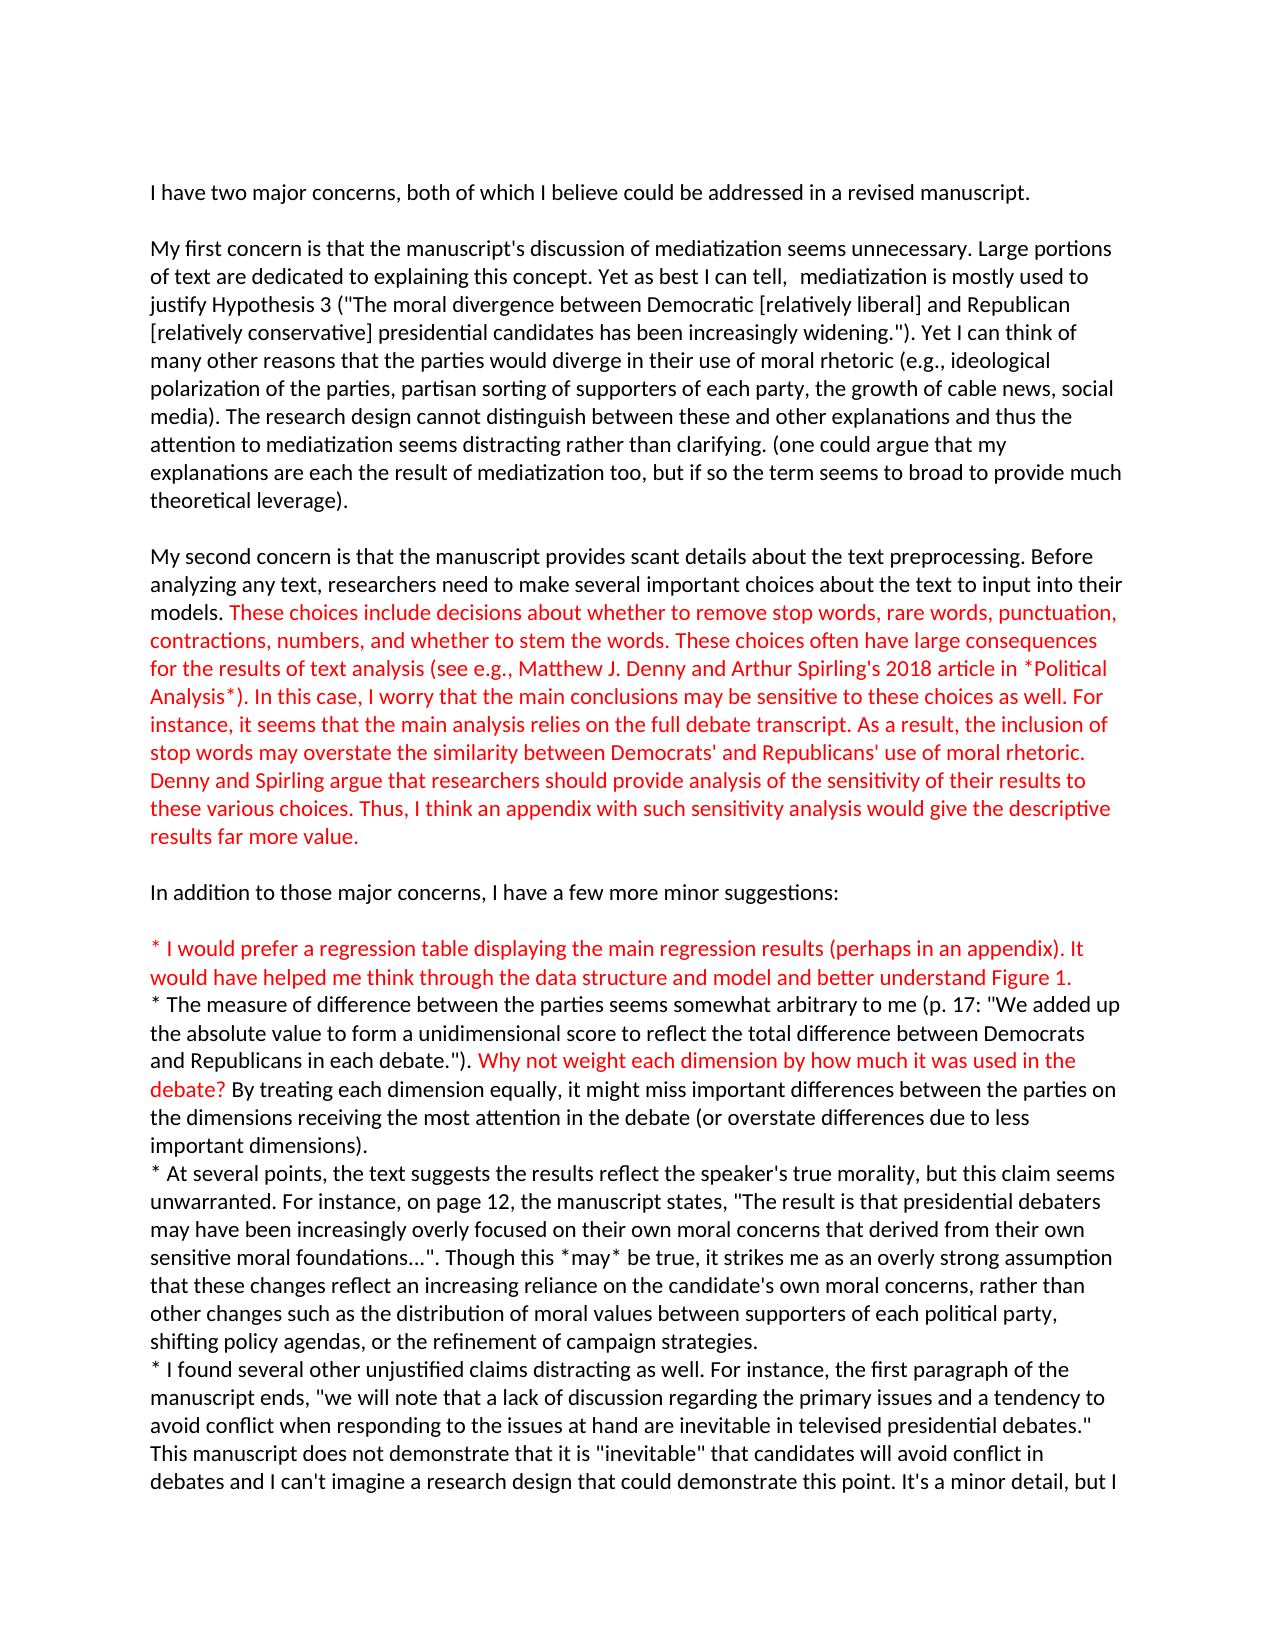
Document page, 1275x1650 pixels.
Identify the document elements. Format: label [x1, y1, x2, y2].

text [150, 150, 1125, 1495]
